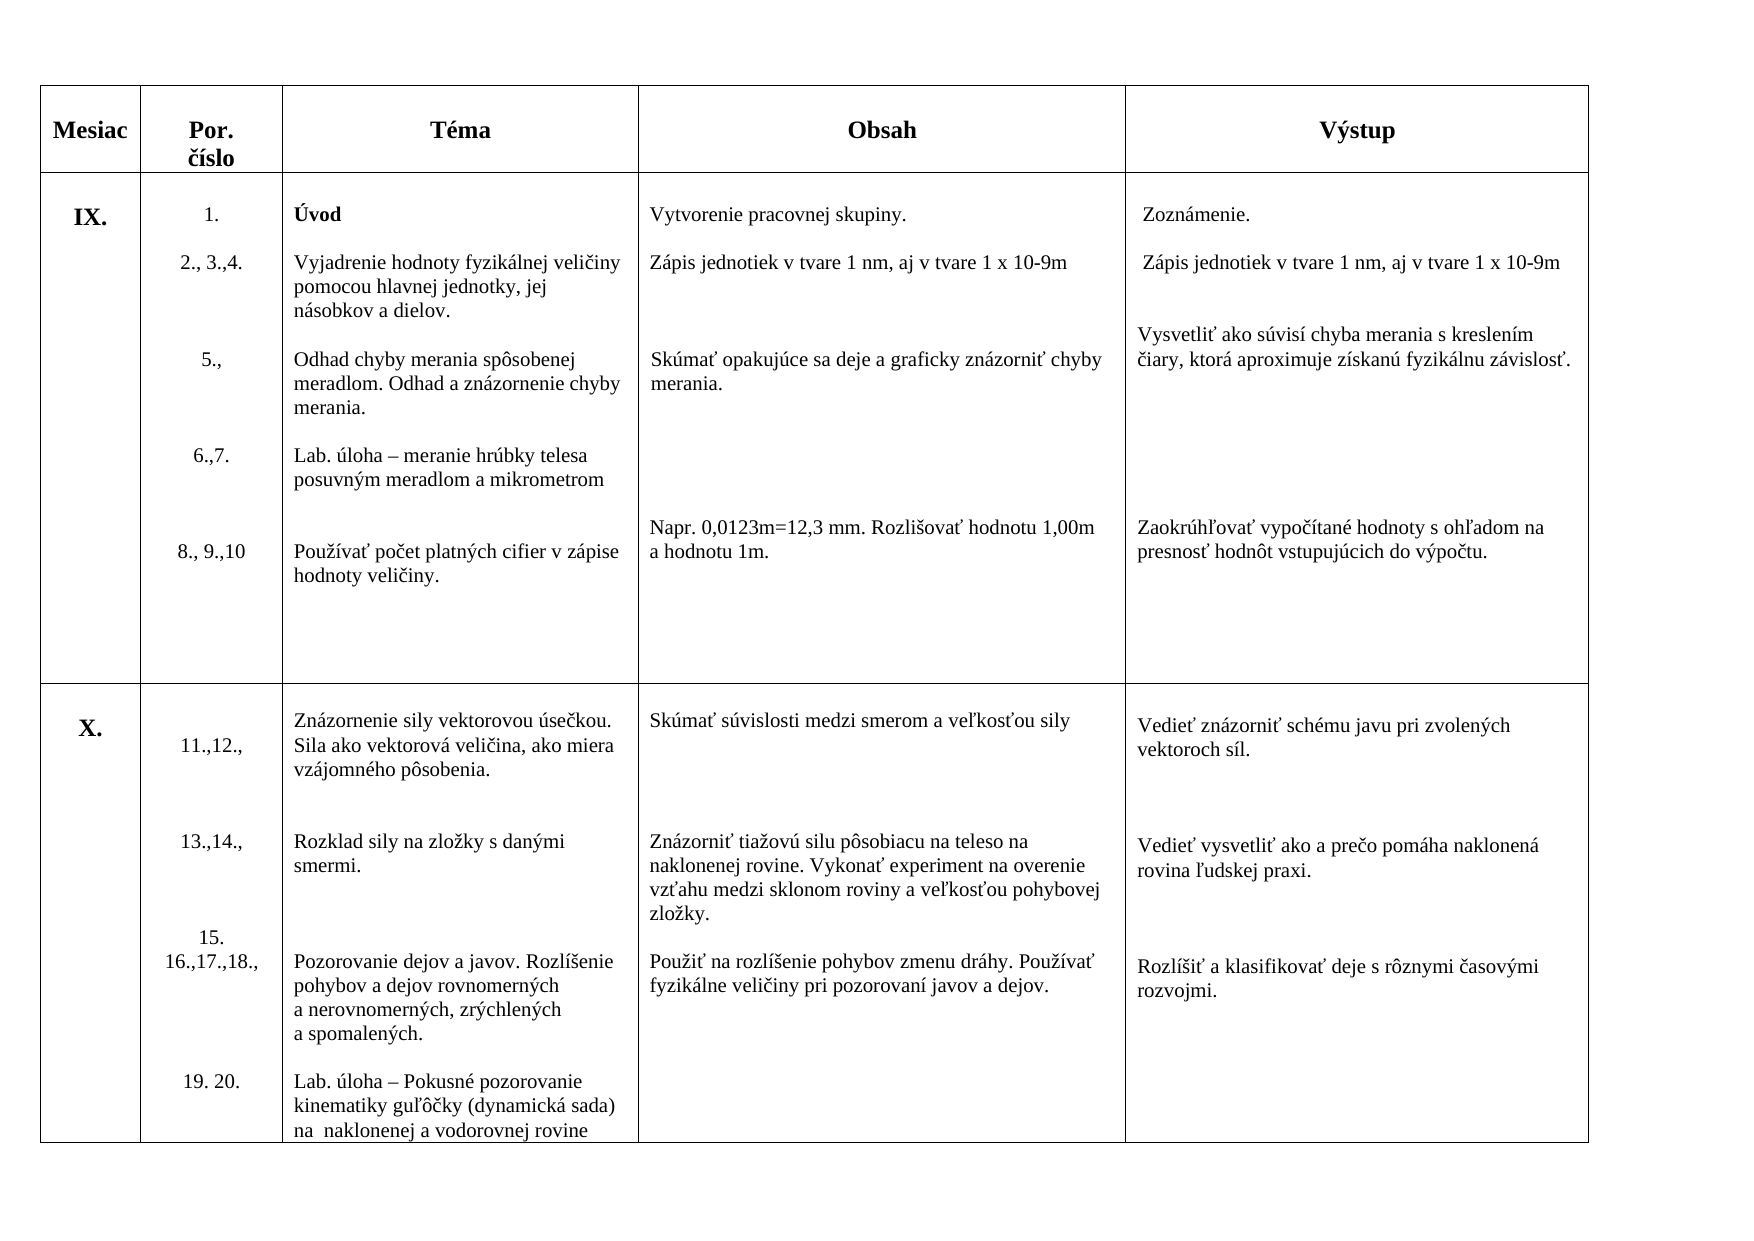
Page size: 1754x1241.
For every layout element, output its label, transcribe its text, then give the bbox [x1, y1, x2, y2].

table_cell Vedieť znázorniť schému javu pri zvolených vektoroch síl. Vedieť vysvetliť ako a prečo pomáha naklonená rovina ľudskej praxi. Rozlíšiť a klasifikovať deje s rôznymi časovými rozvojmi. [1126, 684, 1588, 1142]
table_header Mesiac [41, 86, 140, 172]
table_header Por. číslo [141, 86, 282, 172]
table_header Téma [283, 86, 638, 172]
table_cell 1. 2., 3.,4. 5., 6.,7. 8., 9.,10 [141, 173, 282, 683]
table_cell Znázornenie sily vektorovou úsečkou. Sila ako vektorová veličina, ako miera vzájomného pôsobenia. Rozklad sily na zložky s danými smermi. Pozorovanie dejov a javov. Rozlíšenie pohybov a dejov rovnomerných a nerovnomerných, zrýchlených a spomalených. Lab. úloha – Pokusné pozorovanie kinematiky guľôčky (dynamická sada) na naklonenej a vodorovnej rovine [283, 684, 638, 1142]
table_cell Zoznámenie. Zápis jednotiek v tvare 1 nm, aj v tvare 1 x 10-9m Vysvetliť ako súvisí chyba merania s kreslením čiary, ktorá aproximuje získanú fyzikálnu závislosť. Zaokrúhľovať vypočítané hodnoty s ohľadom na presnosť hodnôt vstupujúcich do výpočtu. [1126, 173, 1588, 683]
table_cell 11.,12., 13.,14., 15. 16.,17.,18., 19. 20. [141, 684, 282, 1142]
table_header Obsah [639, 86, 1125, 172]
table_cell IX. [41, 173, 140, 683]
table_cell Úvod Vyjadrenie hodnoty fyzikálnej veličiny pomocou hlavnej jednotky, jej násobkov a dielov. Odhad chyby merania spôsobenej meradlom. Odhad a znázornenie chyby merania. Lab. úloha – meranie hrúbky telesa posuvným meradlom a mikrometrom Používať počet platných cifier v zápise hodnoty veličiny. [283, 173, 638, 683]
table_cell Skúmať súvislosti medzi smerom a veľkosťou sily Znázorniť tiažovú silu pôsobiacu na teleso na naklonenej rovine. Vykonať experiment na overenie vzťahu medzi sklonom roviny a veľkosťou pohybovej zložky. Použiť na rozlíšenie pohybov zmenu dráhy. Používať fyzikálne veličiny pri pozorovaní javov a dejov. [639, 684, 1125, 1142]
table_cell X. [41, 684, 140, 1142]
table_cell Vytvorenie pracovnej skupiny. Zápis jednotiek v tvare 1 nm, aj v tvare 1 x 10-9m Skúmať opakujúce sa deje a graficky znázorniť chyby merania. Napr. 0,0123m=12,3 mm. Rozlišovať hodnotu 1,00m a hodnotu 1m. [639, 173, 1125, 683]
table_header Výstup [1126, 86, 1588, 172]
